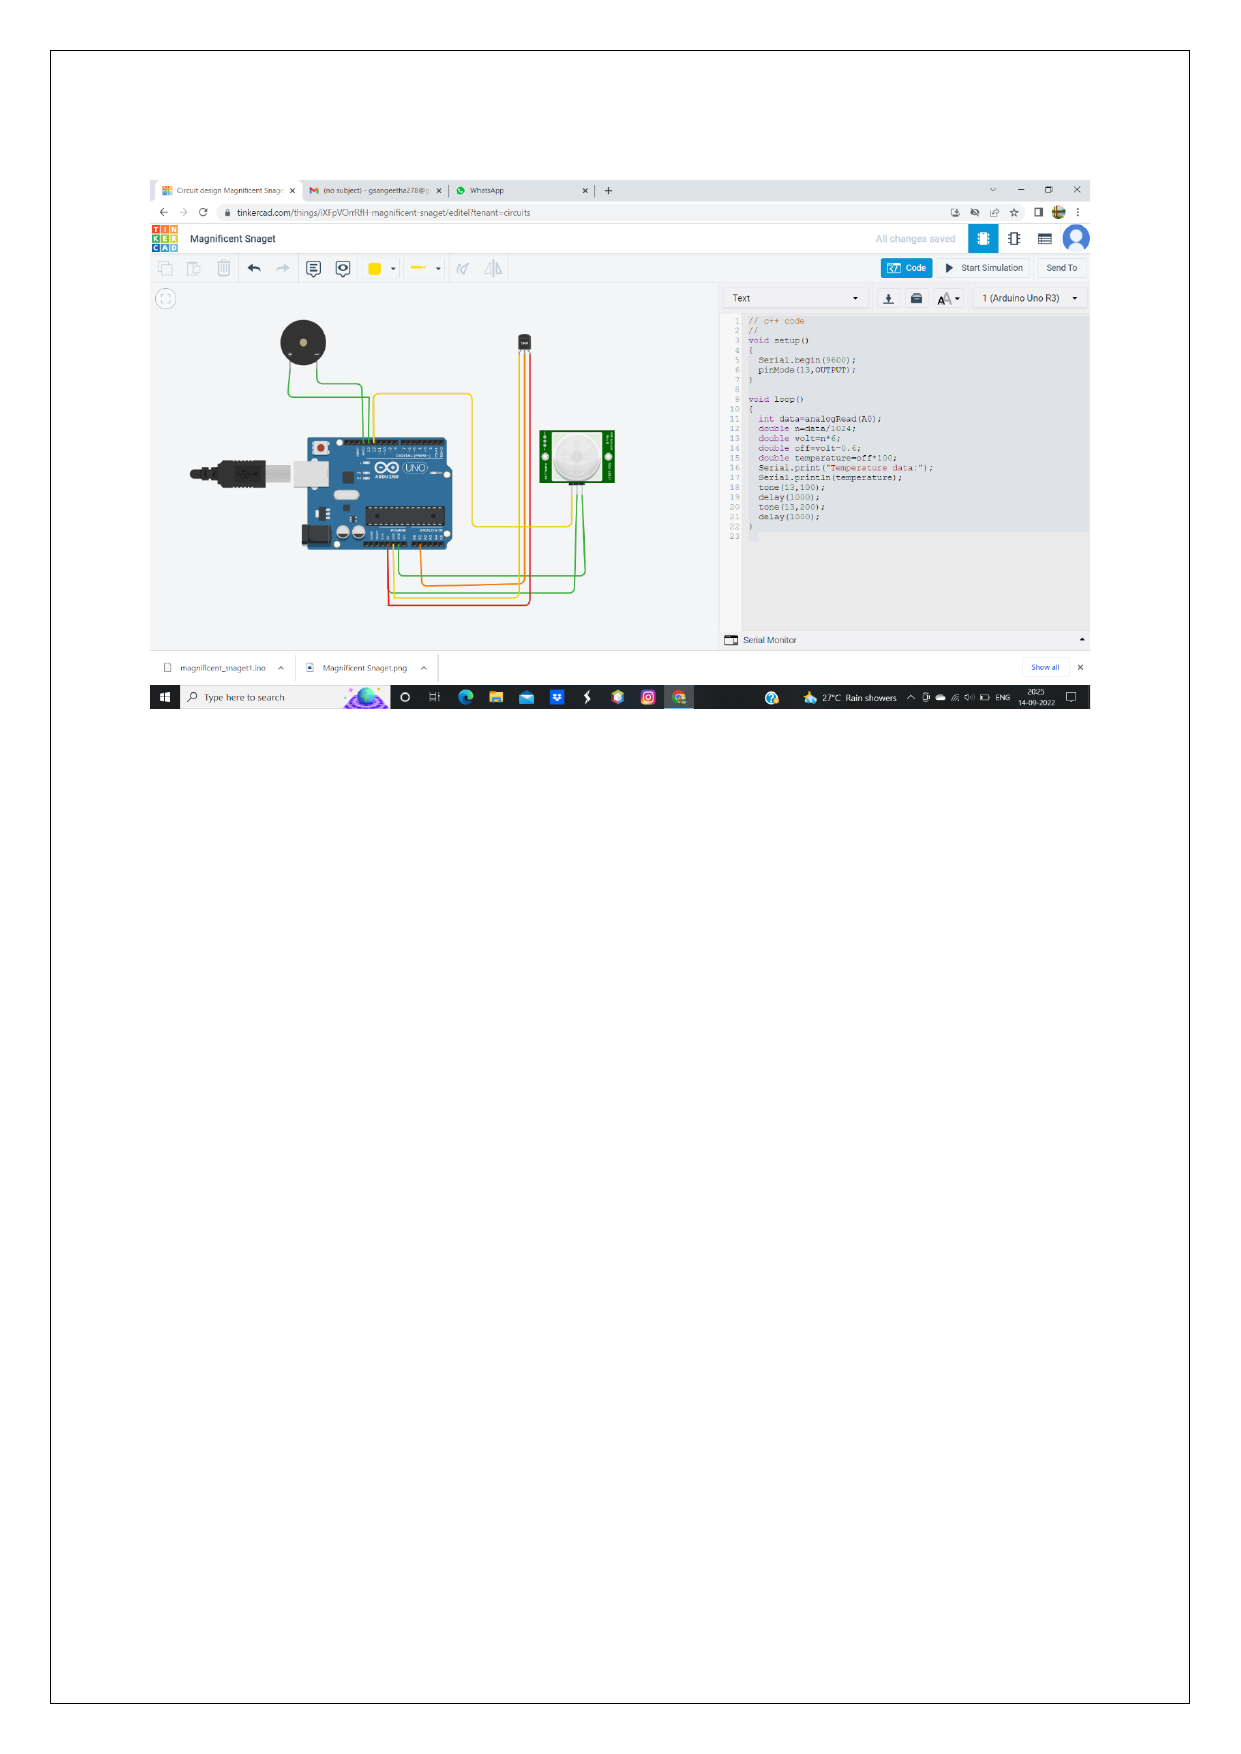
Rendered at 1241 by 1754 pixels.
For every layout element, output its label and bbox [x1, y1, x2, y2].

picture [150, 180, 1091, 709]
